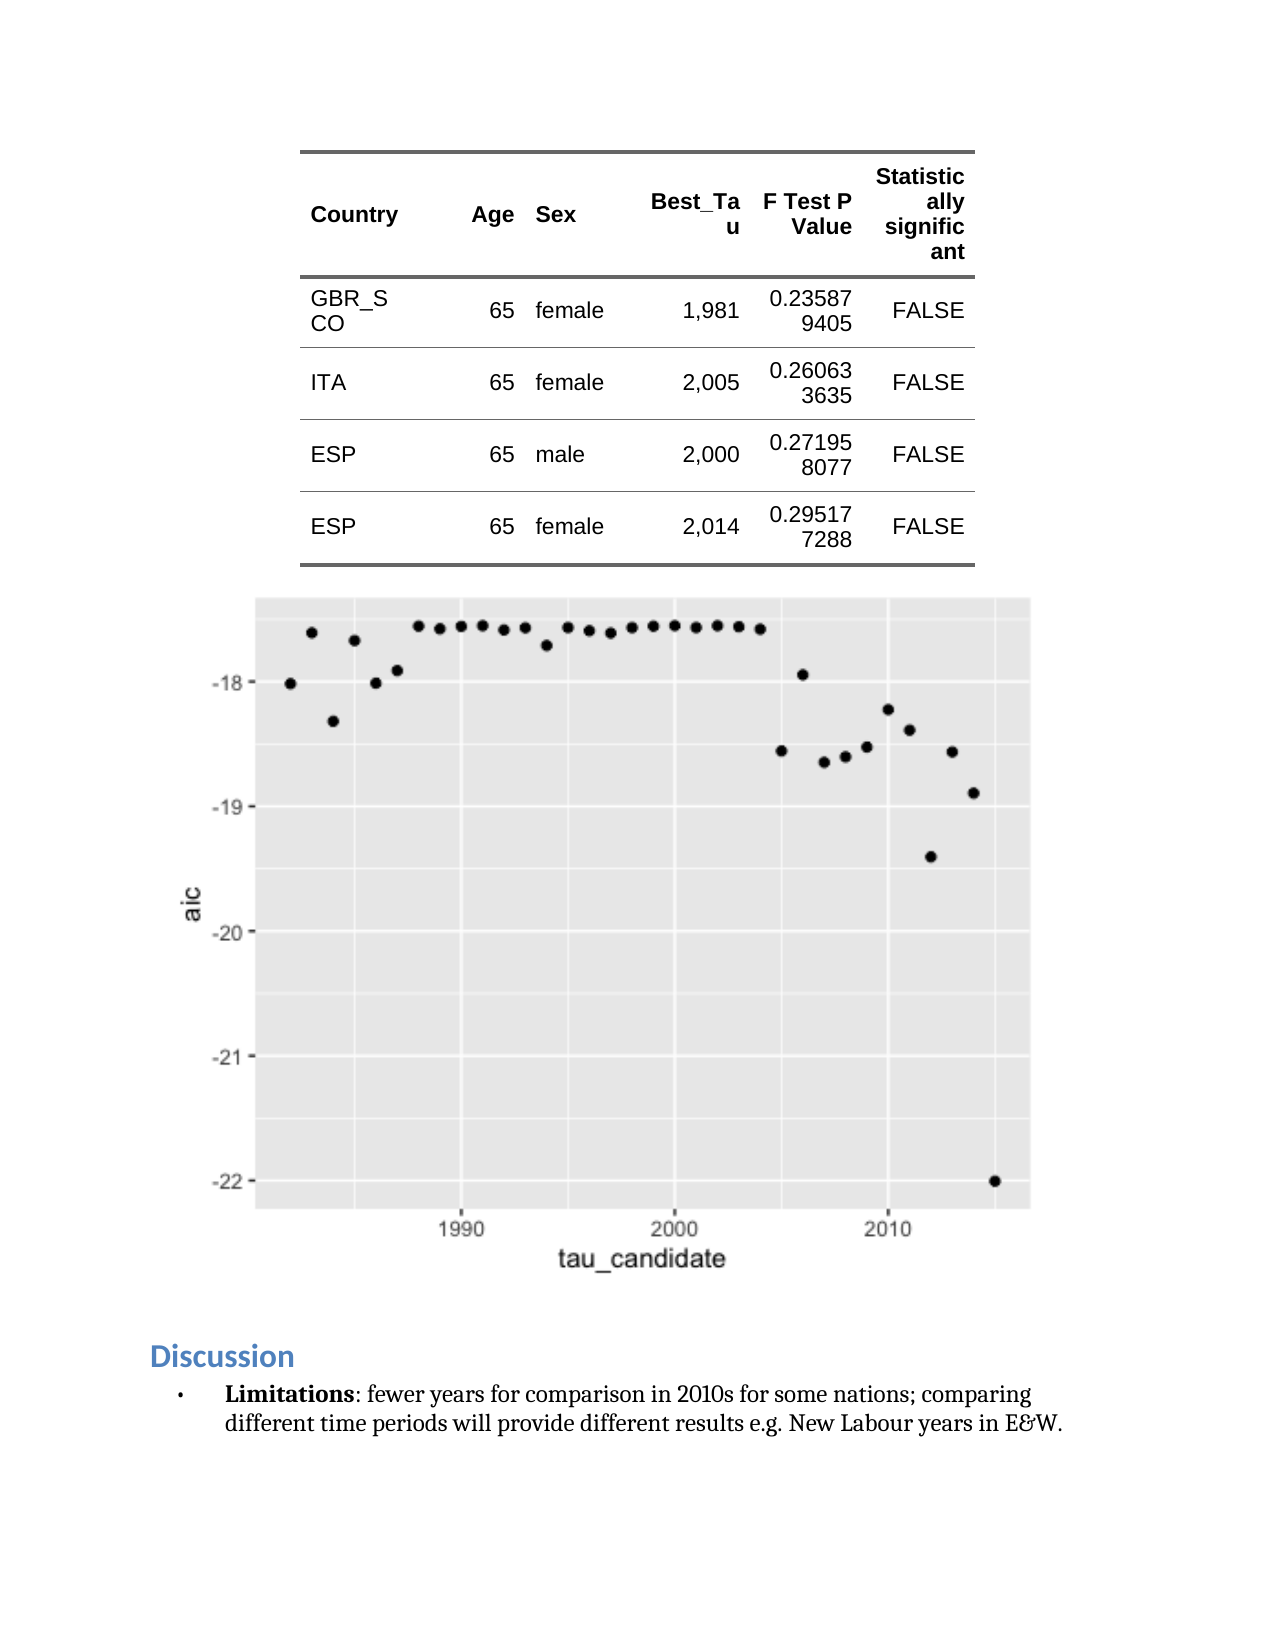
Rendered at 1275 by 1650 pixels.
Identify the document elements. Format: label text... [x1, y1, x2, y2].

table_cell 0.260633635 [750, 348, 862, 419]
table_cell ITA [300, 348, 412, 419]
table_cell FALSE [863, 279, 975, 347]
table_header Age [413, 154, 525, 275]
table_cell 2,005 [638, 348, 750, 419]
table_cell 2,014 [638, 492, 750, 562]
table_cell FALSE [863, 420, 975, 491]
table_cell female [525, 348, 637, 419]
subtitle Discussion [150, 1335, 1125, 1376]
table_cell ESP [300, 492, 412, 562]
picture [168, 585, 1044, 1286]
table_cell ESP [300, 420, 412, 491]
table_header Statistically significant [863, 154, 975, 275]
table_header Sex [525, 154, 637, 275]
table_cell 1,981 [638, 279, 750, 347]
table_cell 65 [413, 420, 525, 491]
table_cell FALSE [863, 348, 975, 419]
table_cell 65 [413, 348, 525, 419]
list Limitations: fewer years for comparison in 2010s for some nations; comparing different time periods will provide different results e.g. New Labour years in E&W. [175, 1380, 1125, 1437]
table_cell GBR_SCO [300, 279, 412, 347]
table_cell 65 [413, 279, 525, 347]
table_cell 0.295177288 [750, 492, 862, 562]
table_header Country [300, 154, 412, 275]
table_cell 0.235879405 [750, 279, 862, 347]
table_cell 65 [413, 492, 525, 562]
table_cell FALSE [863, 492, 975, 562]
table_cell male [525, 420, 637, 491]
table_header F Test P Value [750, 154, 862, 275]
table_cell 0.271958077 [750, 420, 862, 491]
table_cell female [525, 279, 637, 347]
table_cell 2,000 [638, 420, 750, 491]
table_header Best_Tau [638, 154, 750, 275]
table_cell female [525, 492, 637, 562]
